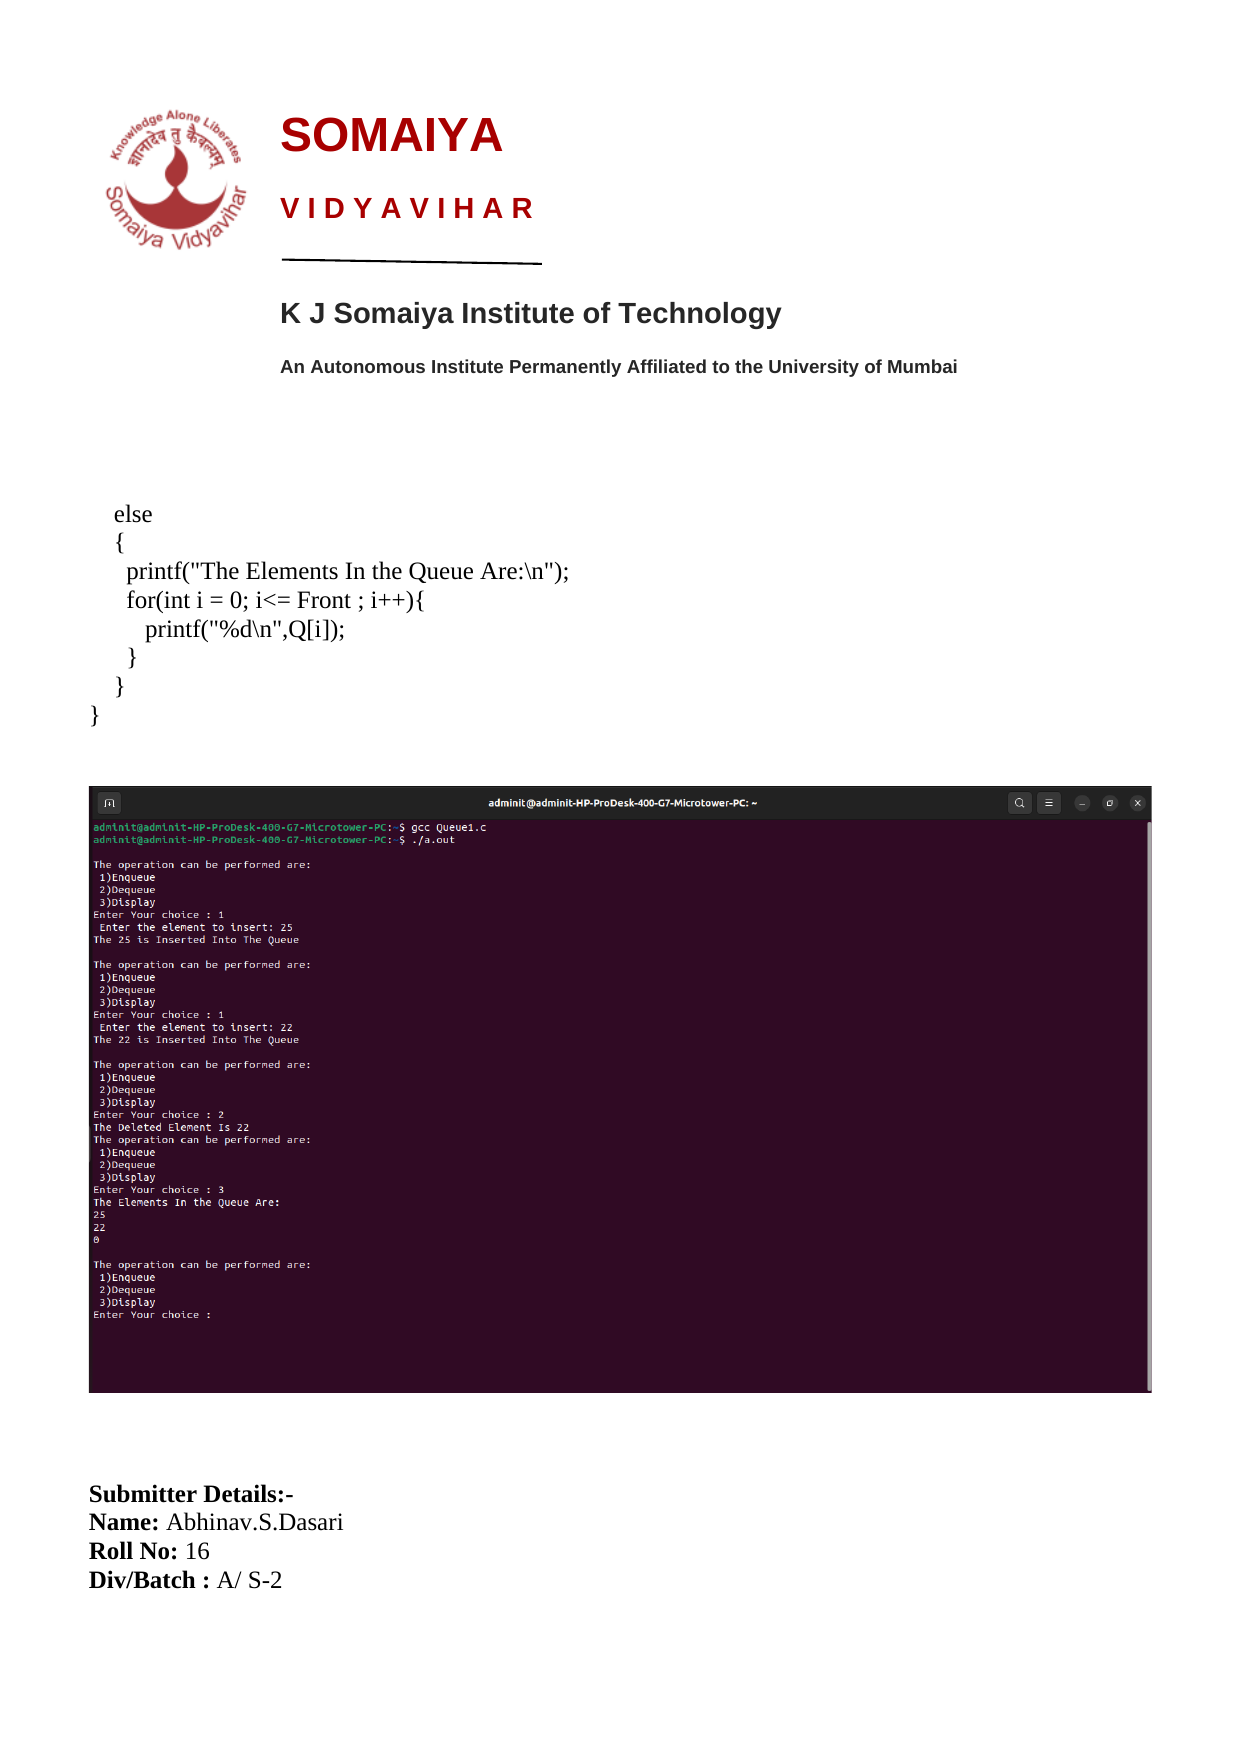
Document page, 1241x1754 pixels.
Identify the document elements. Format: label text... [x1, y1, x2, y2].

picture [100, 106, 253, 254]
picture [88, 786, 1152, 1393]
text printf("The Elements In the Queue Are:\n"); [89, 556, 1152, 585]
text Roll No: 16 [89, 1536, 1152, 1565]
text } [89, 700, 1152, 729]
text for(int i = 0; i<= Front ; i++){ [89, 585, 1152, 614]
text else [89, 499, 1152, 527]
text Div/Batch : A/ S-2 [89, 1565, 1152, 1594]
text { [89, 527, 1152, 556]
text } [89, 642, 1152, 671]
text } [89, 671, 1152, 700]
text printf("%d\n",Q[i]); [89, 614, 1152, 642]
text Name: Abhinav.S.Dasari [89, 1507, 1152, 1536]
text Submitter Details:- [89, 1479, 1152, 1507]
